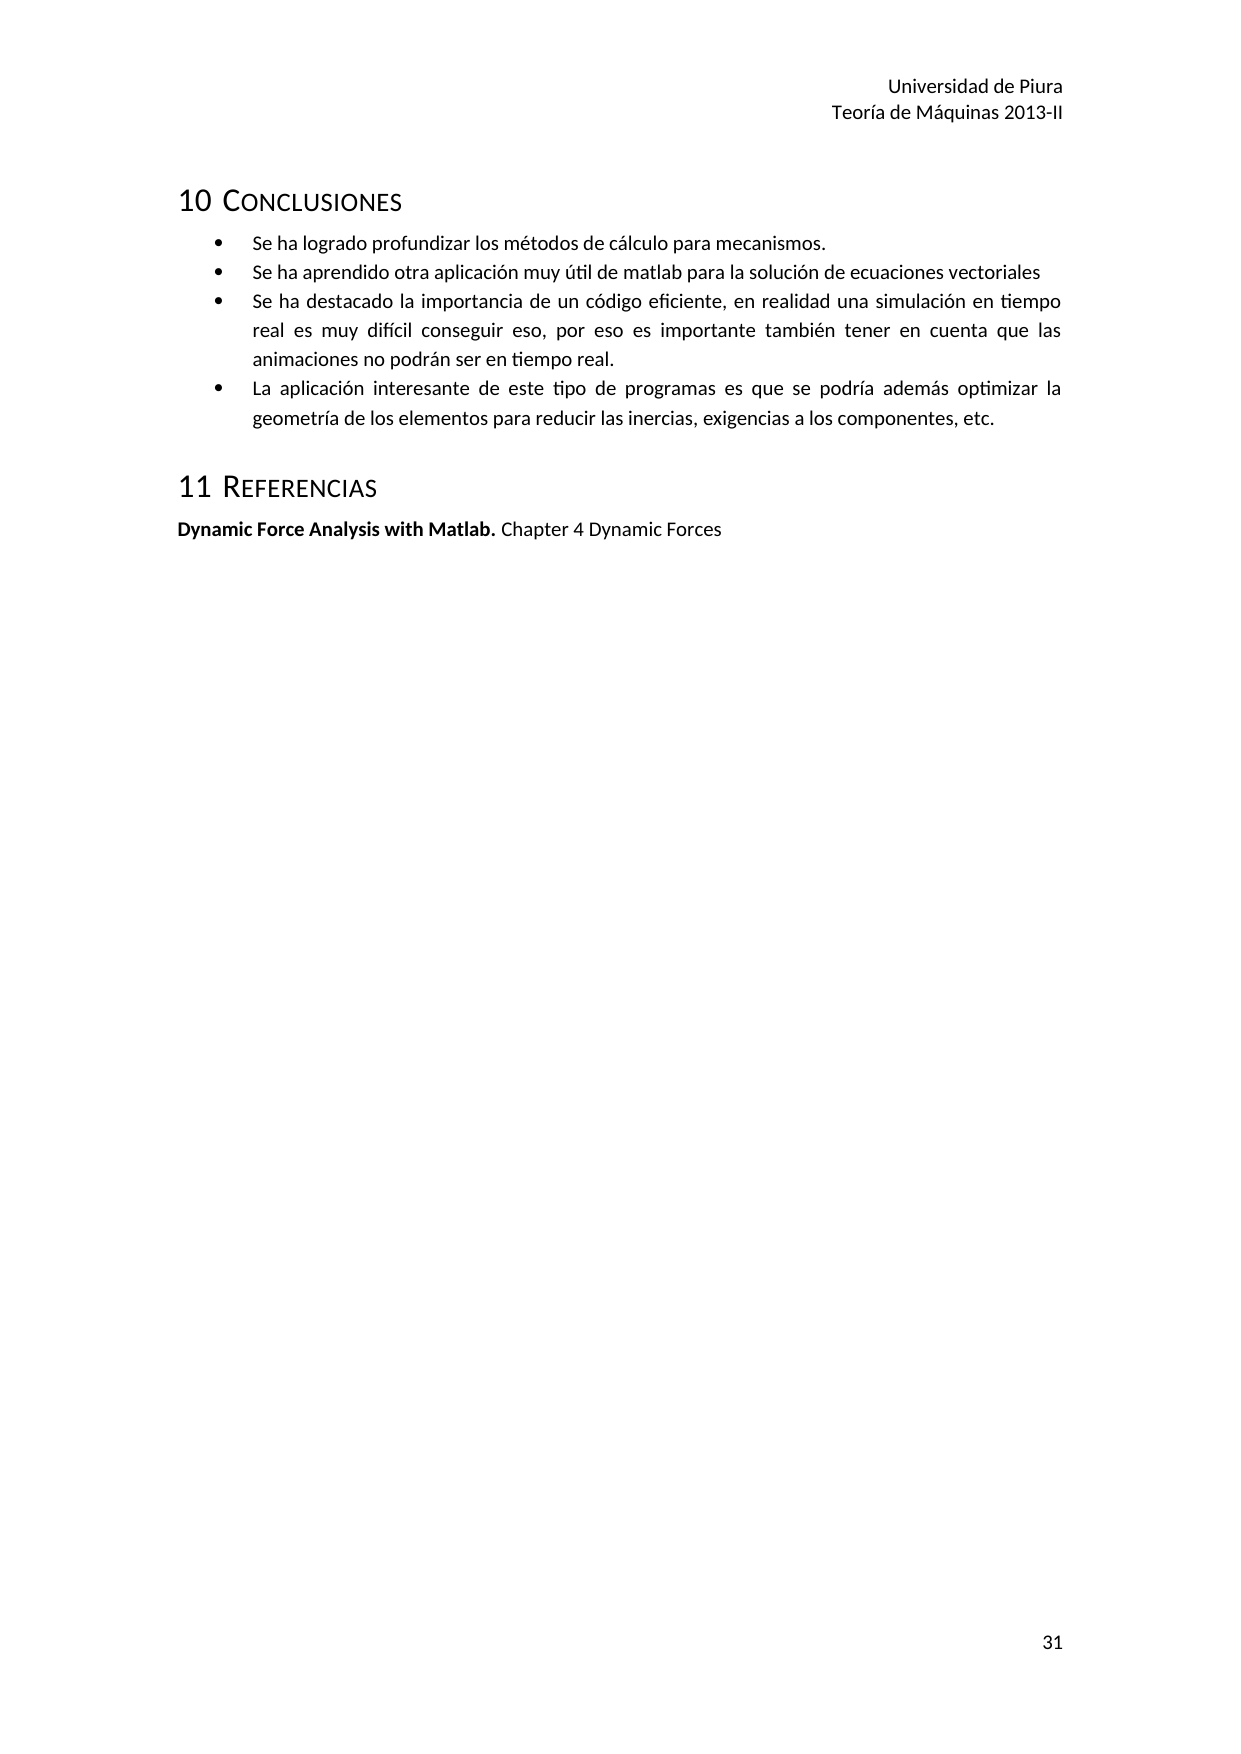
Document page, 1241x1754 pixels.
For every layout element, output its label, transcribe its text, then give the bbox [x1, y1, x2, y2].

subtitle Referencias [177, 465, 1063, 506]
list Se ha aprendido otra aplicación muy útil de matlab para la solución de ecuaciones vectoriales [215, 259, 1063, 284]
text Dynamic Force Analysis with Matlab. Chapter 4 Dynamic Forces [177, 516, 1063, 542]
list Se ha logrado profundizar los métodos de cálculo para mecanismos. [215, 230, 1063, 255]
subtitle Conclusiones [177, 179, 1063, 219]
list Se ha destacado la importancia de un código eficiente, en realidad una simulación en tiempo real es muy difícil conseguir eso, por eso es importante también tener en cuenta que las animaciones no podrán ser en tiempo real. [215, 288, 1063, 372]
list La aplicación interesante de este tipo de programas es que se podría además optimizar la geometría de los elementos para reducir las inercias, exigencias a los componentes, etc. [215, 376, 1063, 430]
